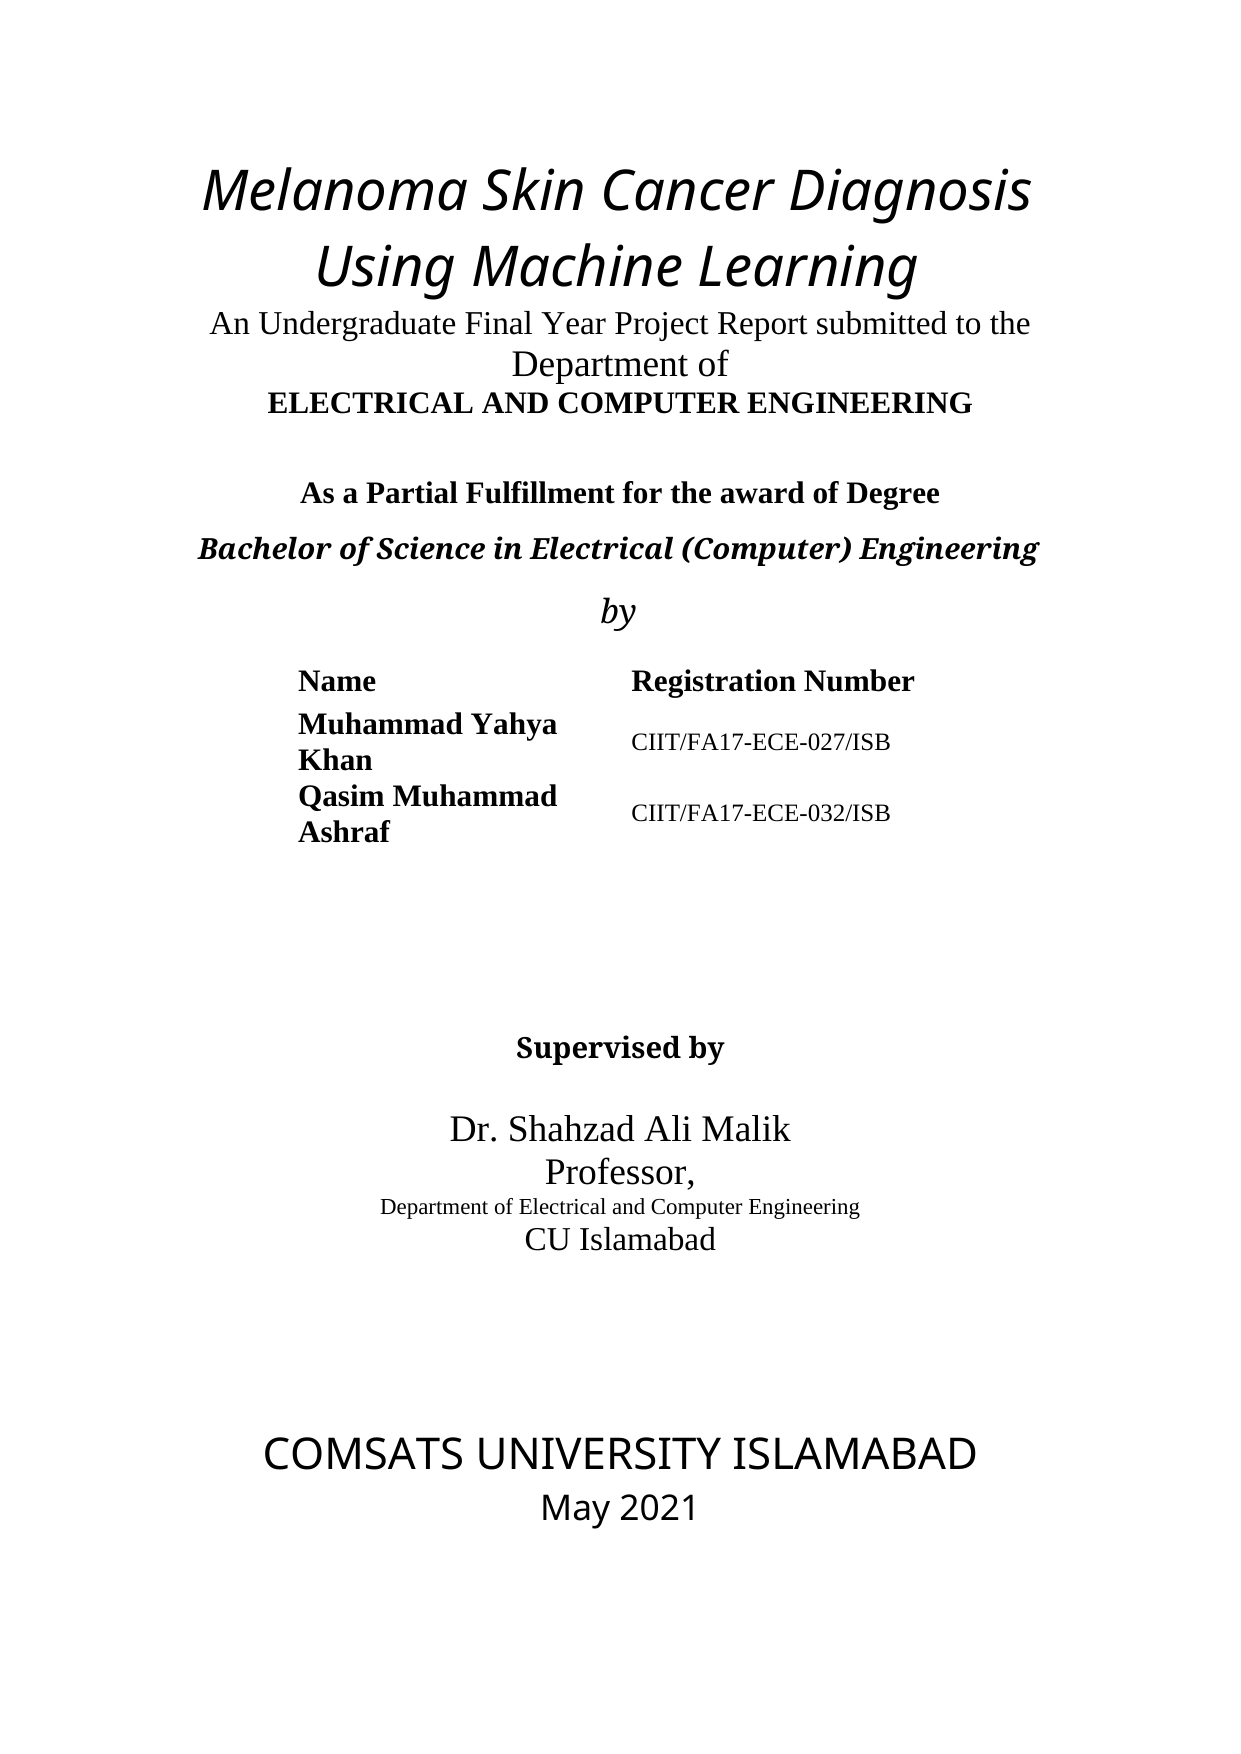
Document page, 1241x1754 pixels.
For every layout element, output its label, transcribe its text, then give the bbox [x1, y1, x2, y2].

text Supervised by [187, 1027, 1053, 1067]
text As a Partial Fulfillment for the award of Degree [187, 474, 1053, 511]
text May 2021 [187, 1482, 1053, 1531]
text Melanoma Skin Cancer Diagnosis Using Machine Learning [187, 150, 1053, 303]
table_header Registration Number [620, 656, 954, 705]
text Bachelor of Science in Electrical (Computer) Engineering [187, 528, 1053, 568]
text An Undergraduate Final Year Project Report submitted to the [187, 303, 1053, 342]
text CU Islamabad [187, 1219, 1053, 1257]
text Department of Electrical and Computer Engineering [187, 1193, 1053, 1219]
text Professor, [187, 1150, 1053, 1193]
text by [187, 588, 1053, 633]
table_cell Qasim Muhammad Ashraf [287, 777, 620, 849]
table_cell Muhammad Yahya Khan [287, 705, 620, 777]
table_cell CIIT/FA17-ECE-027/ISB [620, 705, 954, 777]
table_cell CIIT/FA17-ECE-032/ISB [620, 777, 954, 849]
text ELECTRICAL AND COMPUTER ENGINEERING [187, 385, 1053, 421]
text Department of [187, 342, 1053, 385]
text Dr. Shahzad Ali Malik [187, 1107, 1053, 1150]
text COMSATS UNIVERSITY ISLAMABAD [187, 1423, 1053, 1482]
table_header Name [287, 656, 620, 705]
